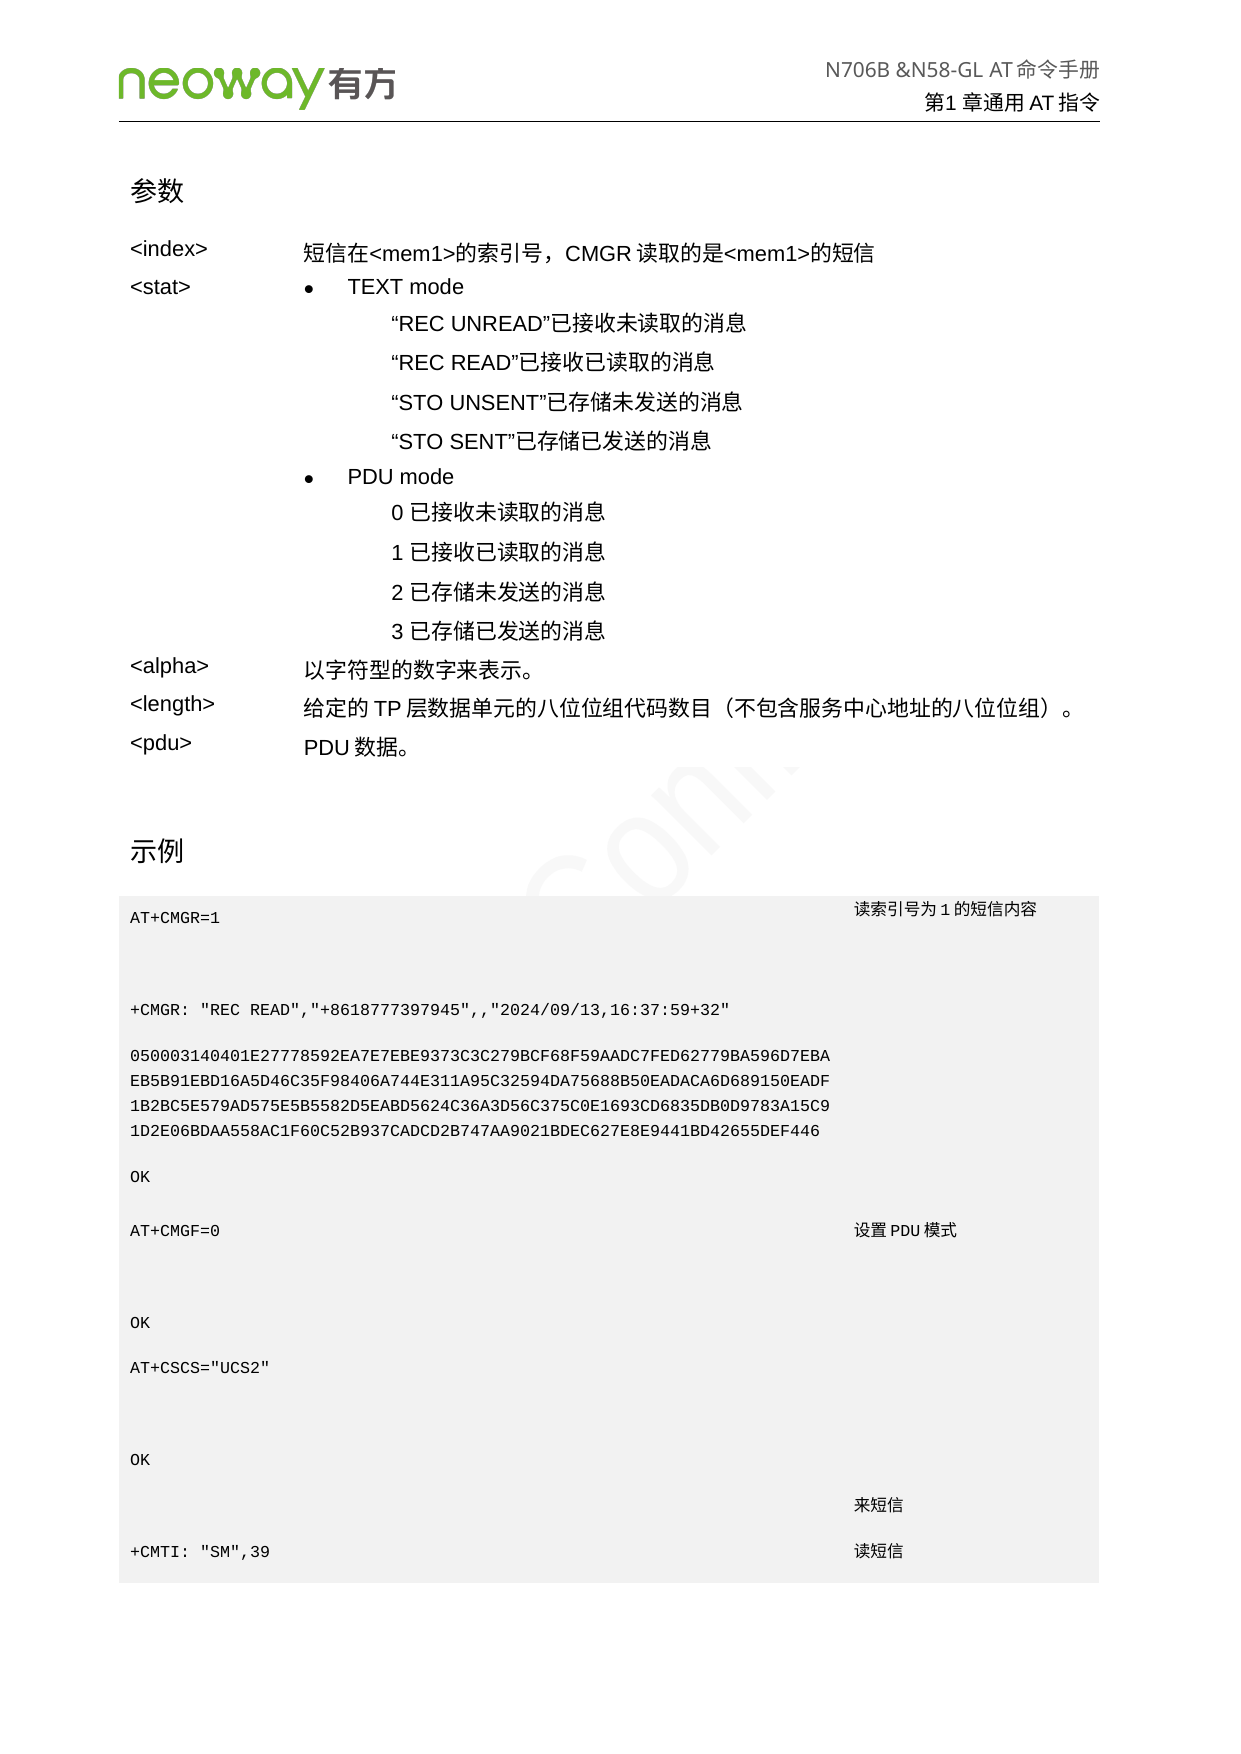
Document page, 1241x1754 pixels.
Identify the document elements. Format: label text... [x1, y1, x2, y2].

table_cell PDU数据。 [292, 730, 1099, 767]
table_header 读索引号为1的短信内容 [842, 896, 1099, 1216]
table_cell 设置PDU模式 来短信 读短信 [842, 1216, 1099, 1583]
table_header AT+CMGR=1 +CMGR: "REC READ","+8618777397945",,"2024/09/13,16:37:59+32" 050003140401E27778592EA7E7EBE9373C3C279BCF68F59AADC7FED62779BA596D7EBAEB5B91EBD16A5D46C35F98406A744E311A95C32594DA75688B50EADACA6D689150EADF1B2BC5E579AD575E5B5582D5EABD5624C36A3D56C375C0E1693CD6835DB0D9783A15C91D2E06BDAA558AC1F60C52B937CADCD2B747AA9021BDEC627E8E9441BD42655DEF446 OK [119, 896, 842, 1216]
picture [118, 68, 395, 110]
table_cell TEXT mode “REC UNREAD”已接收未读取的消息 “REC READ”已接收已读取的消息 “STO UNSENT”已存储未发送的消息 “STO SENT”已存储已发送的消息 PDU mode 0 已接收未读取的消息 1 已接收已读取的消息 2 已存储未发送的消息 3 已存储已发送的消息 [292, 275, 1099, 652]
table_cell <length> [119, 692, 292, 729]
table_header <index> [119, 236, 292, 274]
table_header 短信在<mem1>的索引号，CMGR读取的是<mem1>的短信 [292, 236, 1099, 274]
table_cell <alpha> [119, 653, 292, 691]
text 示例 [130, 830, 1110, 869]
table_cell 给定的TP层数据单元的八位位组代码数目（不包含服务中心地址的八位位组）。 [292, 692, 1099, 729]
text 参数 [130, 170, 1110, 209]
table_cell <pdu> [119, 730, 292, 767]
table_cell 以字符型的数字来表示。 [292, 653, 1099, 691]
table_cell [119, 1216, 842, 1583]
table_cell <stat> [119, 275, 292, 652]
